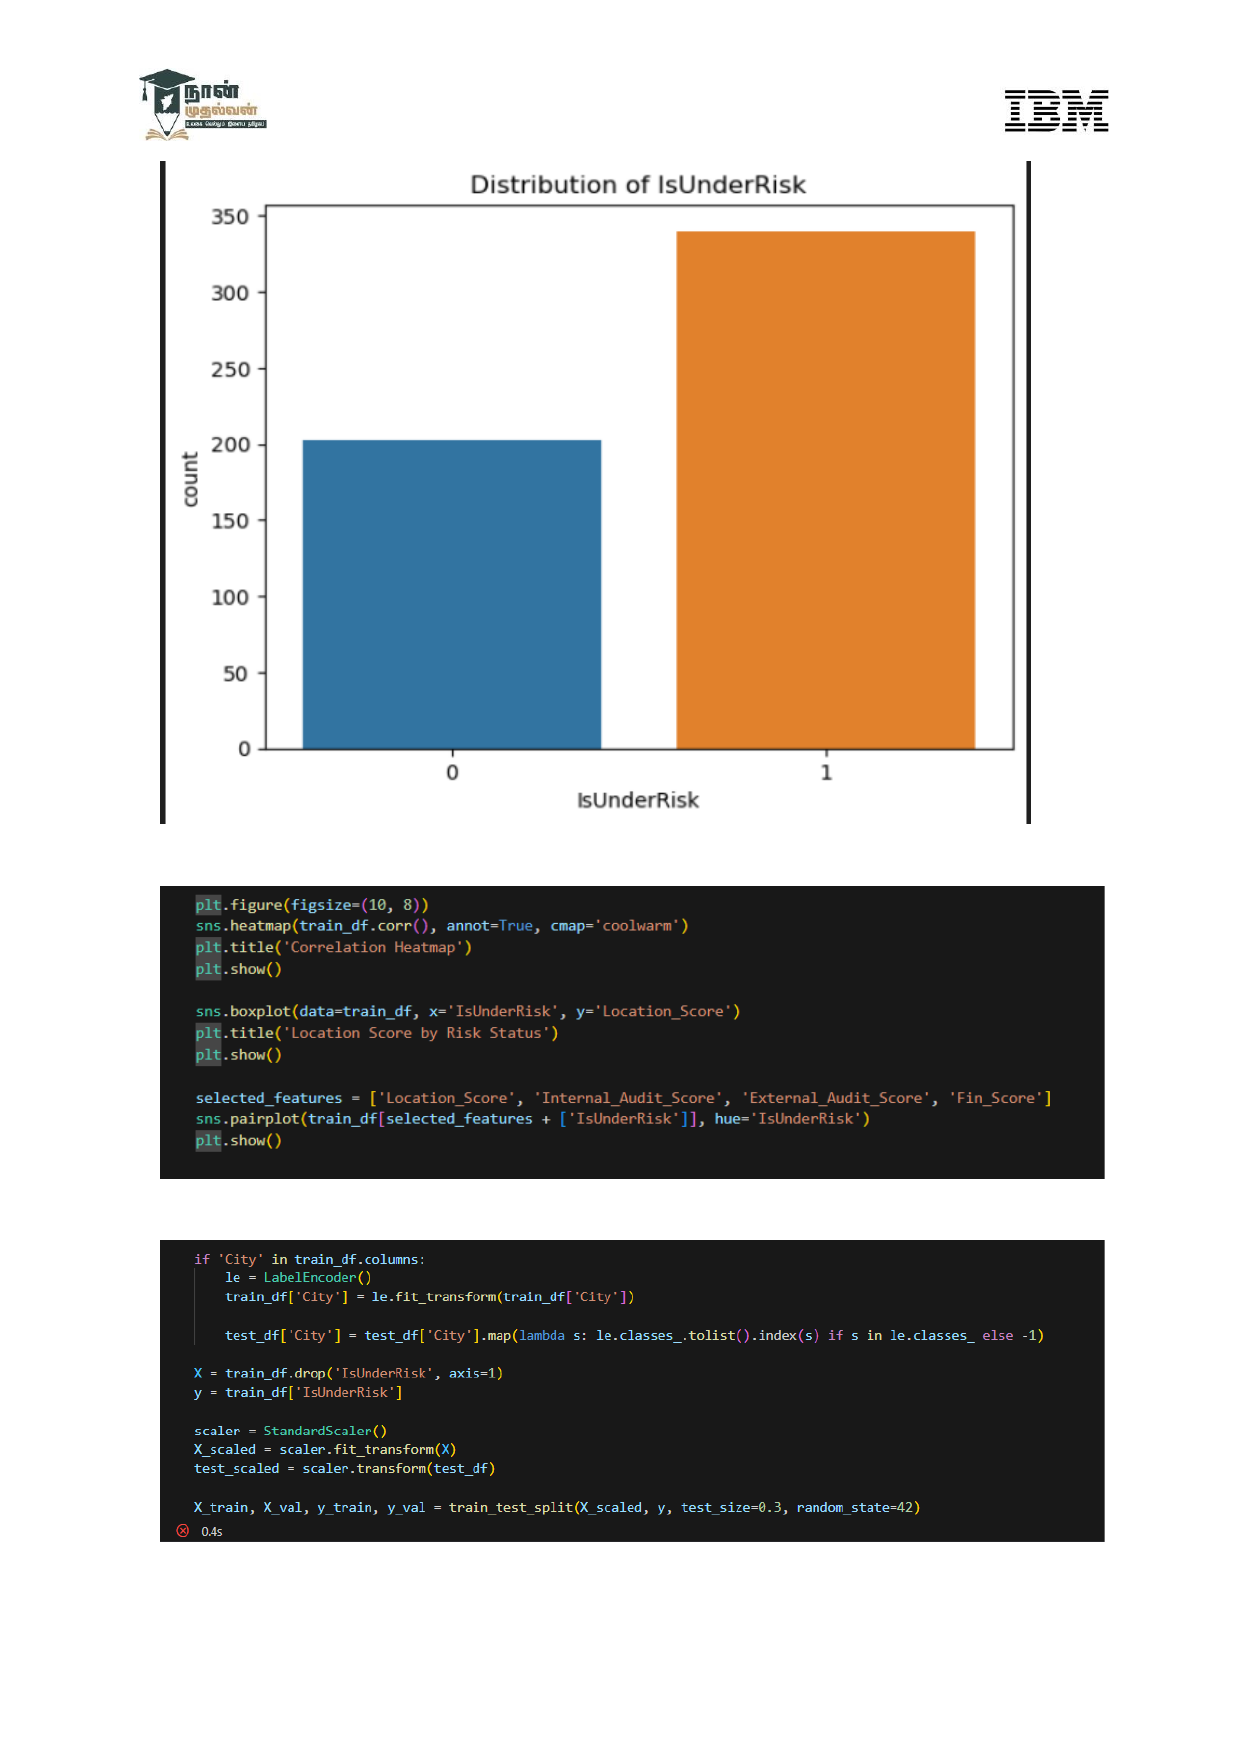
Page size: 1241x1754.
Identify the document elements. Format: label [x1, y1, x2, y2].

picture [981, 74, 1123, 149]
picture [160, 161, 1031, 824]
picture [139, 68, 267, 141]
picture [160, 886, 1105, 1179]
picture [160, 1240, 1105, 1542]
